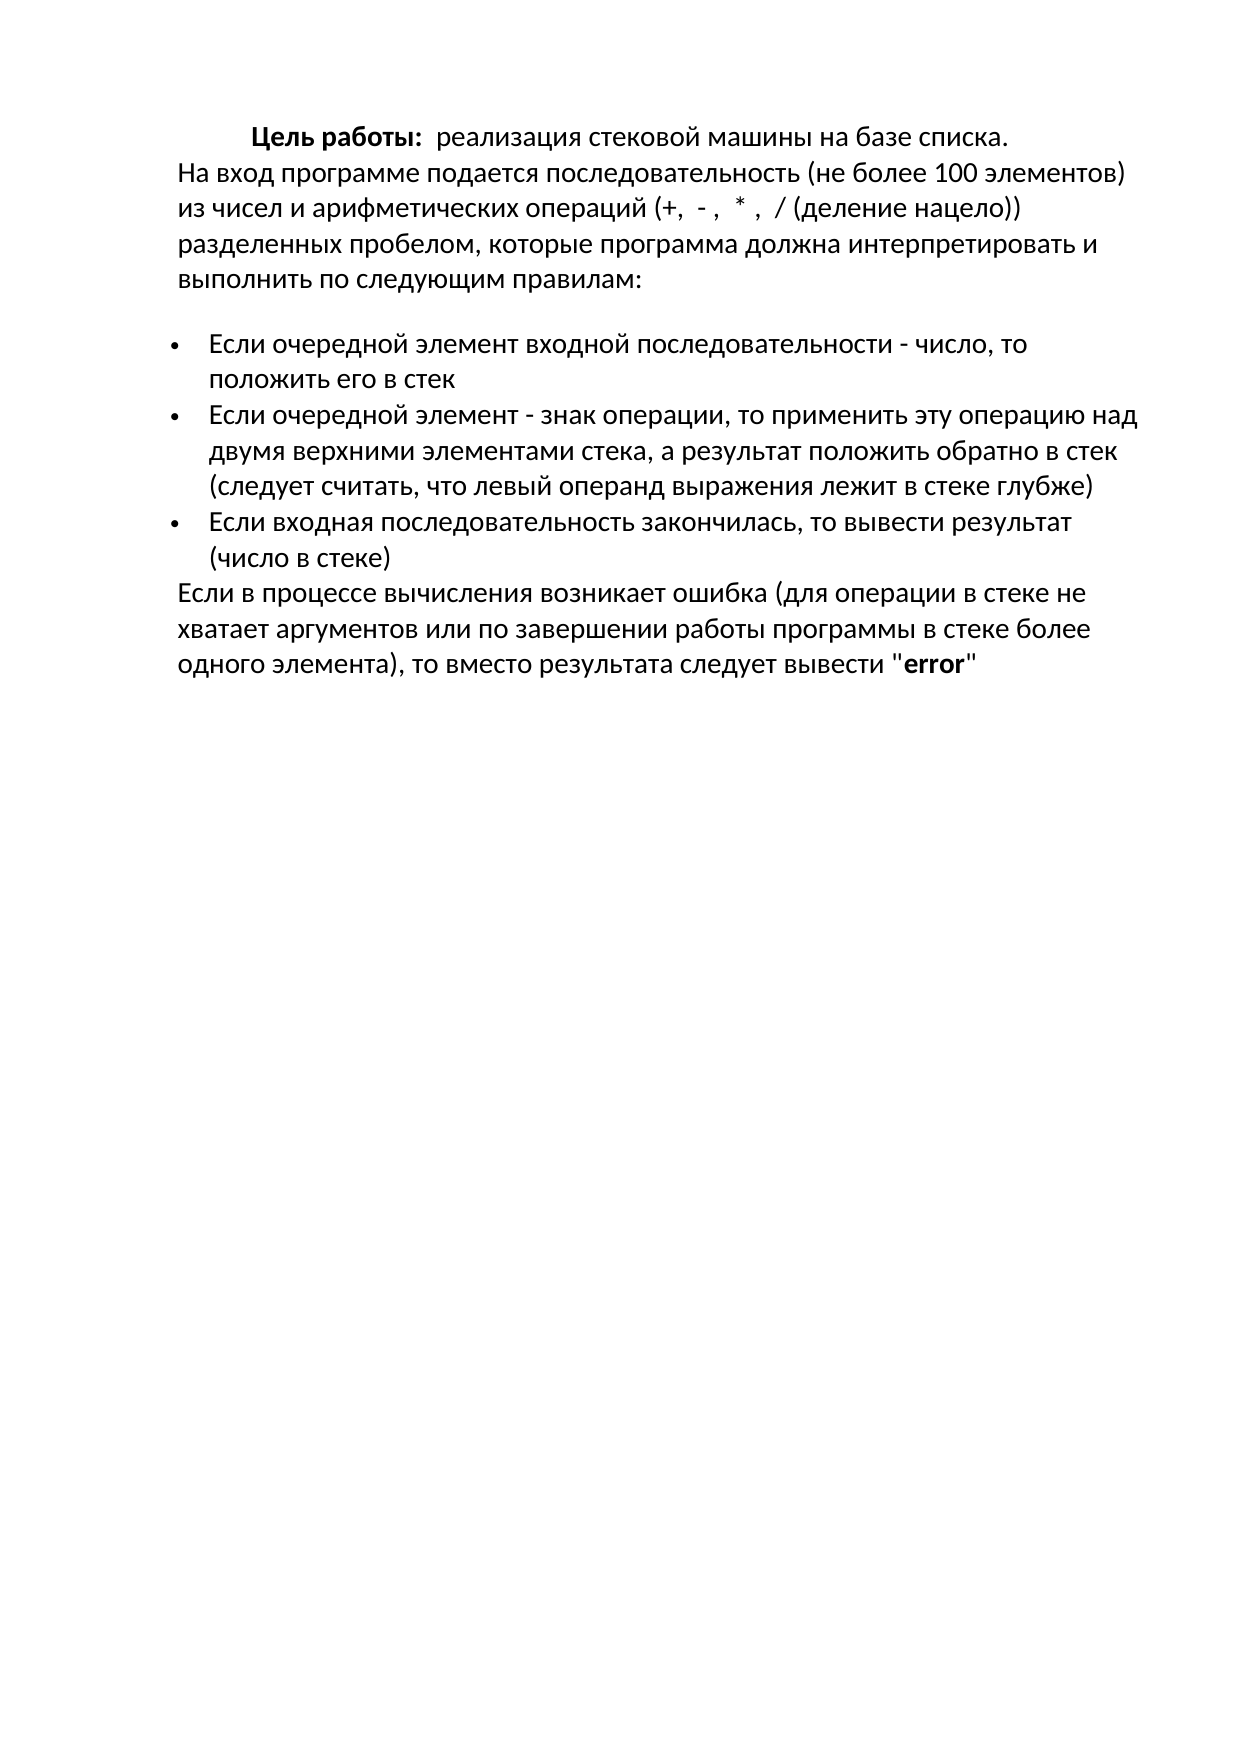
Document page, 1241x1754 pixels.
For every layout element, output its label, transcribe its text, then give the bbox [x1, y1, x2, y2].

list Если очередной элемент - знак операции, то применить эту операцию над двумя верхними элементами стека, а результат положить обратно в стек (следует считать, что левый операнд выражения лежит в стеке глубже) [171, 396, 1152, 503]
text Если в процессе вычисления возникает ошибка (для операции в стеке не хватает аргументов или по завершении работы программы в стеке более одного элемента), то вместо результата следует вывести "error" [177, 574, 1152, 681]
text На вход программе подается последовательность (не более 100 элементов) из чисел и арифметических операций (+, - , * , / (деление нацело)) разделенных пробелом, которые программа должна интерпретировать и выполнить по следующим правилам: [177, 154, 1152, 325]
text Цель работы: реализация стековой машины на базе списка. [177, 118, 1152, 154]
list Если очередной элемент входной последовательности - число, то положить его в стек [171, 325, 1152, 396]
list Если входная последовательность закончилась, то вывести результат (число в стеке) [171, 503, 1152, 574]
